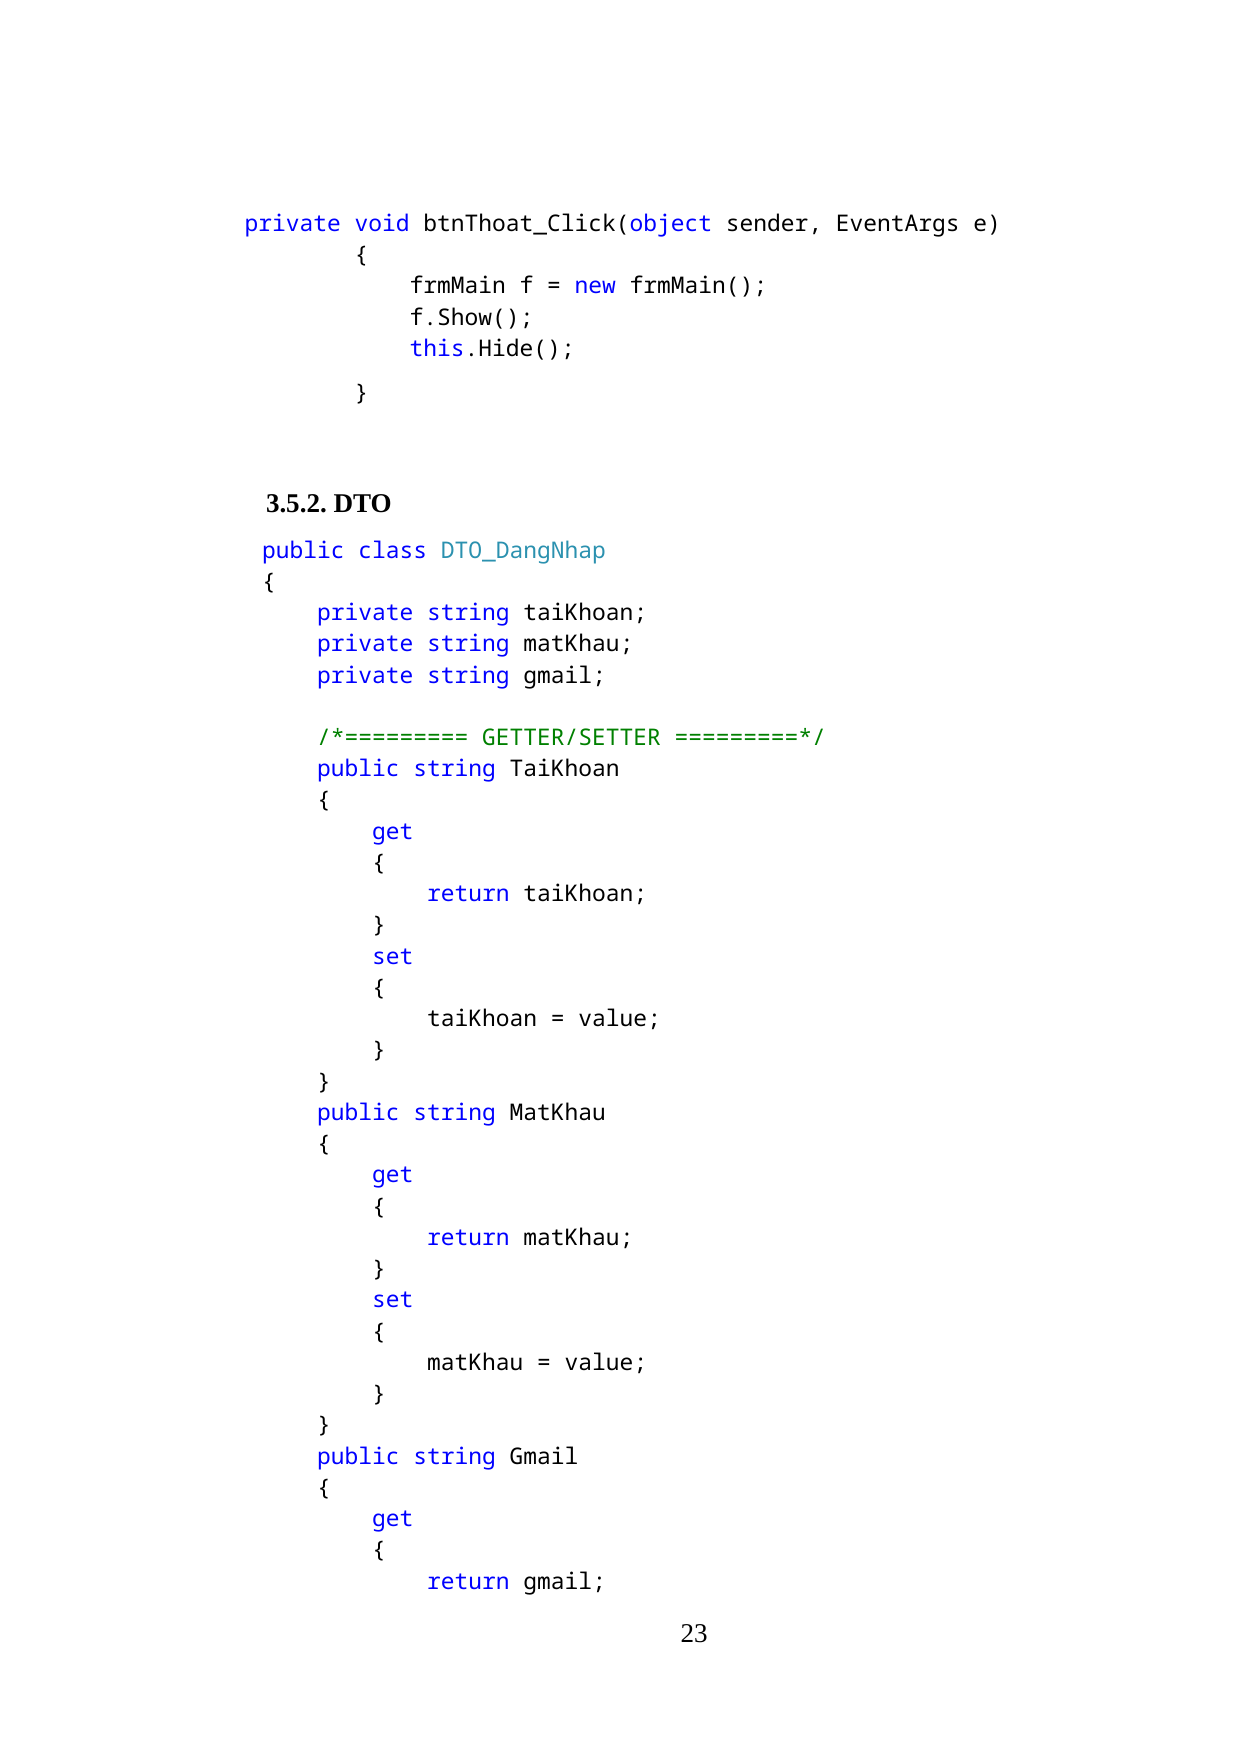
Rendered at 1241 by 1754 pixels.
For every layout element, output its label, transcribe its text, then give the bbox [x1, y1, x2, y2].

text return gmail; [207, 1565, 1122, 1596]
text { [207, 1315, 1122, 1346]
text f.Show(); [244, 301, 1122, 332]
text { [207, 1533, 1122, 1565]
text return matKhau; [207, 1221, 1122, 1252]
text { [244, 238, 1122, 269]
text private string matKhau; [207, 627, 1122, 658]
text } [207, 1408, 1122, 1440]
text private void btnThoat_Click(object sender, EventArgs e) [244, 207, 1122, 238]
text } [207, 908, 1122, 940]
text taiKhoan = value; [207, 1002, 1122, 1033]
text } [207, 1033, 1122, 1065]
text { [207, 846, 1122, 877]
text set [207, 1283, 1122, 1315]
text public string TaiKhoan [207, 752, 1122, 783]
text return taiKhoan; [207, 877, 1122, 908]
text set [207, 940, 1122, 971]
text } [207, 1252, 1122, 1283]
text get [207, 1502, 1122, 1533]
text { [207, 1127, 1122, 1158]
text public string MatKhau [207, 1096, 1122, 1127]
text this.Hide(); [244, 332, 1122, 363]
text private string taiKhoan; [207, 596, 1122, 627]
text public string Gmail [207, 1440, 1122, 1471]
text { [207, 565, 1122, 596]
subtitle 3.5.2. DTO [207, 487, 1122, 518]
text public class DTO_DangNhap [207, 533, 1122, 565]
text { [207, 1471, 1122, 1502]
text get [207, 815, 1122, 846]
text matKhau = value; [207, 1346, 1122, 1377]
text { [207, 1190, 1122, 1221]
text frmMain f = new frmMain(); [244, 269, 1122, 301]
text } [207, 1377, 1122, 1408]
text get [207, 1158, 1122, 1190]
text } [207, 1065, 1122, 1096]
text private string gmail; [207, 658, 1122, 690]
text } [244, 376, 1122, 407]
text { [207, 783, 1122, 815]
text { [207, 971, 1122, 1002]
text /*========= GETTER/SETTER =========*/ [207, 721, 1122, 752]
